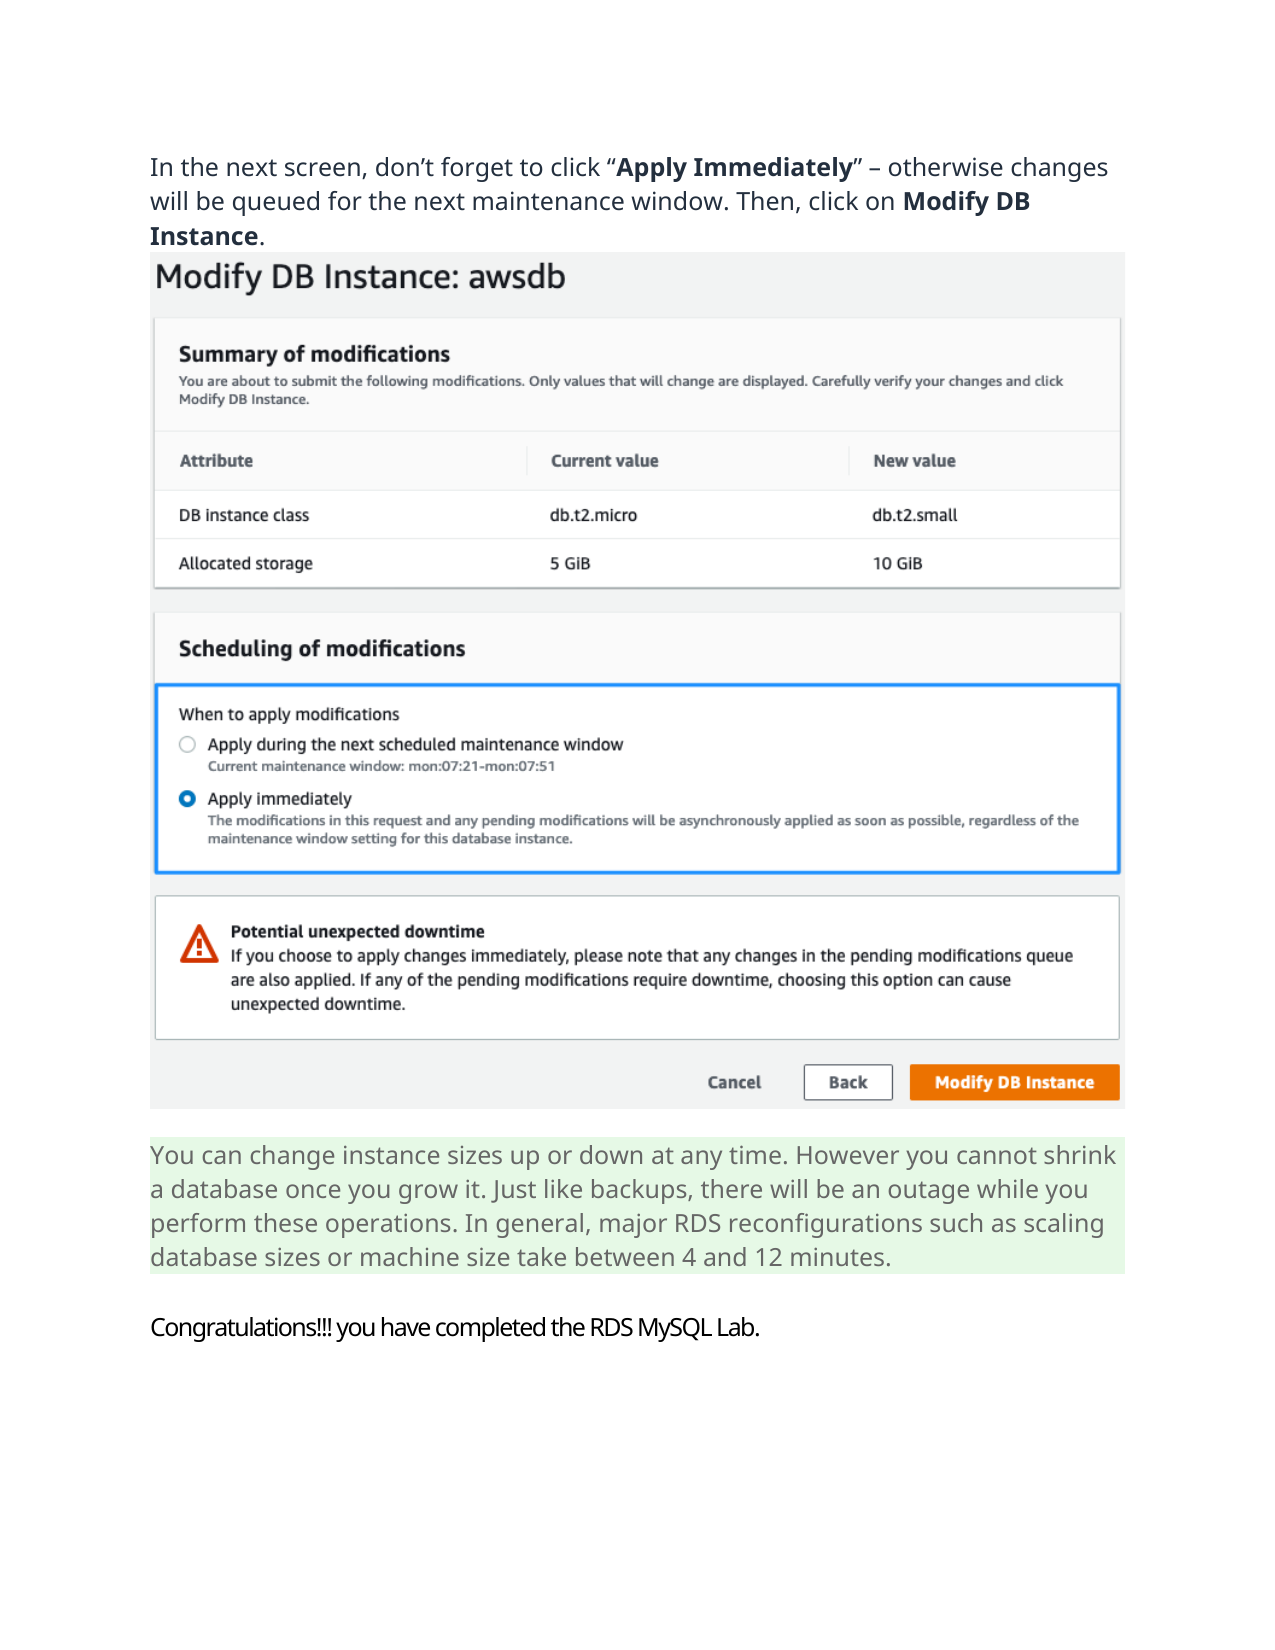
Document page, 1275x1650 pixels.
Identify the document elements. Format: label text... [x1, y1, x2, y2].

text Congratulations!!! you have completed the RDS MySQL Lab. [150, 1303, 1125, 1344]
text You can change instance sizes up or down at any time. However you cannot shrink a database once you grow it. Just like backups, there will be an outage while you perform these operations. In general, major RDS reconfigurations such as scaling database sizes or machine size take between 4 and 12 minutes. [150, 1137, 1125, 1274]
text In the next screen, don’t forget to click “Apply Immediately” – otherwise changes will be queued for the next maintenance window. Then, click on Modify DB Instance. [150, 150, 1125, 252]
picture [150, 252, 1125, 1109]
